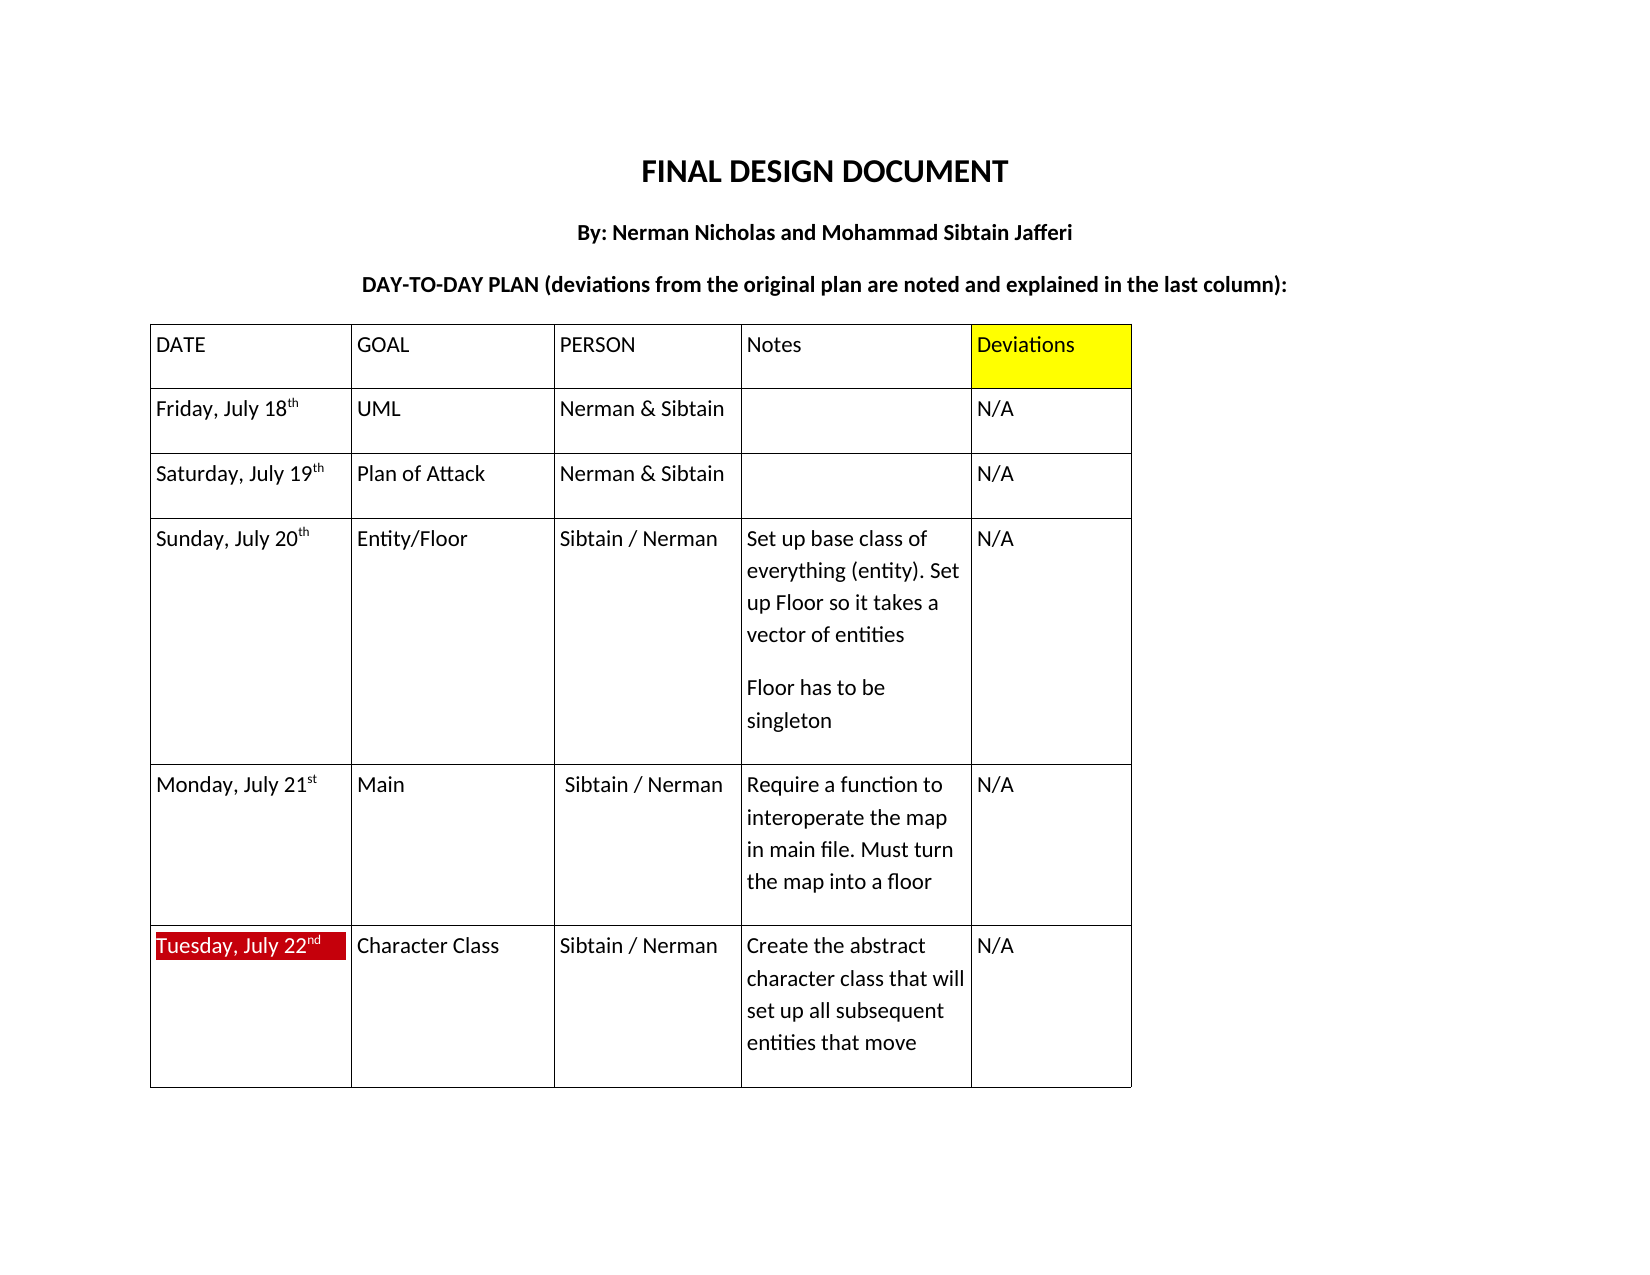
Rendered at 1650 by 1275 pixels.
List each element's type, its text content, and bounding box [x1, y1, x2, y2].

table_cell [742, 389, 971, 453]
table_cell Main [352, 765, 554, 925]
table_cell Entity/Floor [352, 519, 554, 764]
table_cell N/A [972, 389, 1131, 453]
table_cell N/A [972, 926, 1131, 1087]
table_cell N/A [972, 454, 1131, 518]
table_cell Sibtain / Nerman [555, 765, 741, 925]
table_cell Set up base class of everything (entity). Set up Floor so it takes a vector of entities Floor has to be singleton [742, 519, 971, 764]
table_cell Sibtain / Nerman [555, 519, 741, 764]
table_cell Friday, July 18th [151, 389, 351, 453]
table_header PERSON [555, 325, 741, 388]
table_cell Plan of Attack [352, 454, 554, 518]
table_cell N/A [972, 765, 1131, 925]
text By: Nerman Nicholas and Mohammad Sibtain Jafferi [150, 218, 1500, 246]
table_header GOAL [352, 325, 554, 388]
text DAY-TO-DAY PLAN (deviations from the original plan are noted and explained in the last column): [150, 271, 1500, 299]
table_cell Character Class [352, 926, 554, 1087]
table_cell Monday, July 21st [151, 765, 351, 925]
table_cell Saturday, July 19th [151, 454, 351, 518]
table_cell UML [352, 389, 554, 453]
table_cell Nerman & Sibtain [555, 389, 741, 453]
table_cell [742, 454, 971, 518]
table_cell N/A [972, 519, 1131, 764]
text FINAL DESIGN DOCUMENT [150, 150, 1500, 191]
table_cell Nerman & Sibtain [555, 454, 741, 518]
table_cell Sunday, July 20th [151, 519, 351, 764]
table_header Deviations [972, 325, 1131, 388]
table_cell Create the abstract character class that will set up all subsequent entities that move [742, 926, 971, 1087]
table_header Notes [742, 325, 971, 388]
table_cell Require a function to interoperate the map in main file. Must turn the map into a floor [742, 765, 971, 925]
table_cell Sibtain / Nerman [555, 926, 741, 1087]
table_header DATE [151, 325, 351, 388]
table_cell Tuesday, July 22nd [151, 926, 351, 1087]
